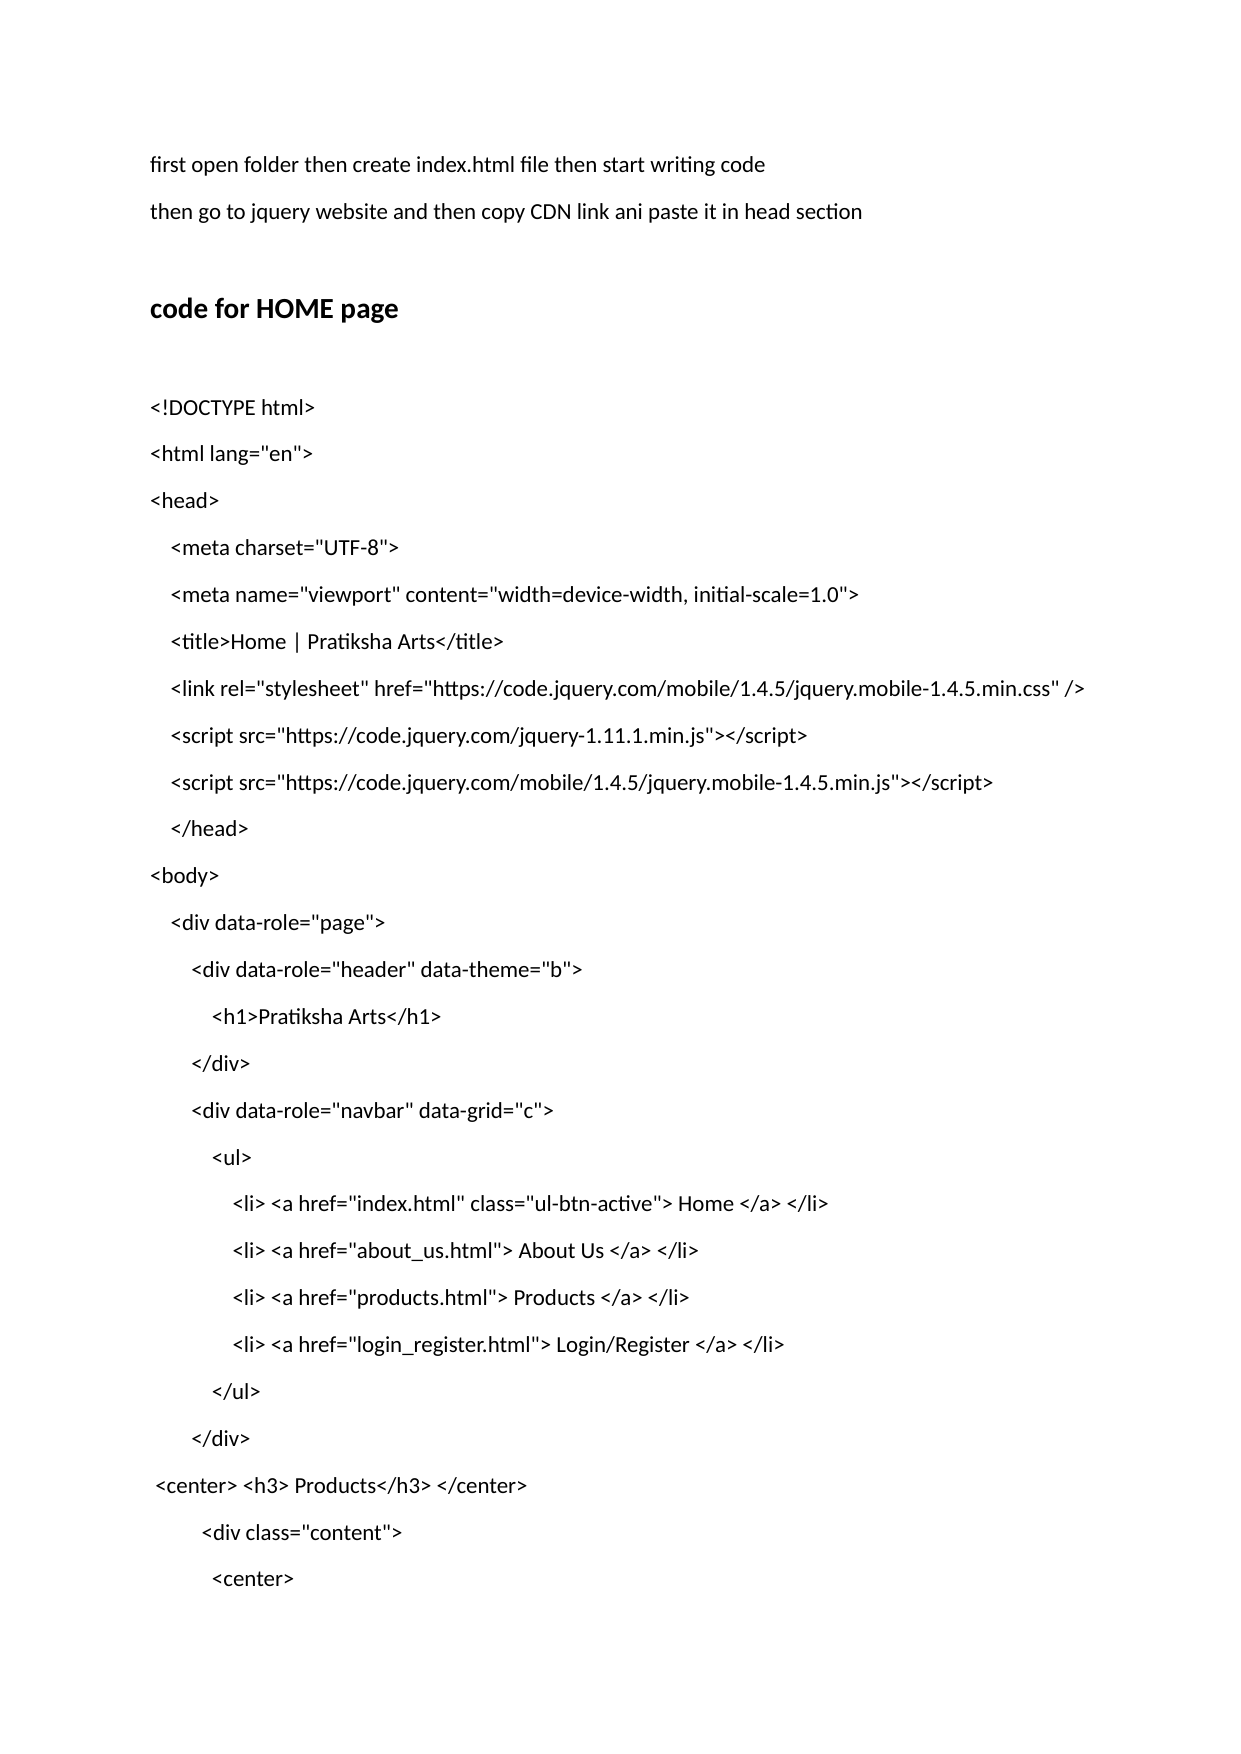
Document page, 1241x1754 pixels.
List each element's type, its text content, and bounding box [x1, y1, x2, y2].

text </ul> [150, 1377, 1090, 1405]
text first open folder then create index.html file then start writing code [150, 150, 1090, 178]
text <title>Home | Pratiksha Arts</title> [150, 627, 1090, 655]
text <script src="https://code.jquery.com/jquery-1.11.1.min.js"></script> [150, 721, 1090, 749]
text <script src="https://code.jquery.com/mobile/1.4.5/jquery.mobile-1.4.5.min.js"></script> [150, 768, 1090, 796]
text <meta charset="UTF-8"> [150, 533, 1090, 561]
text </div> [150, 1049, 1090, 1077]
text <li> <a href="products.html"> Products </a> </li> [150, 1283, 1090, 1311]
text <html lang="en"> [150, 439, 1090, 467]
text <center> <h3> Products</h3> </center> [150, 1471, 1090, 1499]
text <li> <a href="login_register.html"> Login/Register </a> </li> [150, 1330, 1090, 1358]
text code for HOME page [150, 291, 1090, 326]
text </div> [150, 1424, 1090, 1452]
text <div data-role="page"> [150, 908, 1090, 936]
text <head> [150, 486, 1090, 514]
text <link rel="stylesheet" href="https://code.jquery.com/mobile/1.4.5/jquery.mobile-1.4.5.min.css" /> [150, 674, 1090, 702]
text </head> [150, 814, 1090, 842]
text <div data-role="navbar" data-grid="c"> [150, 1096, 1090, 1124]
text <body> [150, 861, 1090, 889]
text <!DOCTYPE html> [150, 393, 1090, 421]
text <meta name="viewport" content="width=device-width, initial-scale=1.0"> [150, 580, 1090, 608]
text <center> [150, 1564, 1090, 1592]
text then go to jquery website and then copy CDN link ani paste it in head section [150, 197, 1090, 225]
text <li> <a href="about_us.html"> About Us </a> </li> [150, 1236, 1090, 1264]
text <h1>Pratiksha Arts</h1> [150, 1002, 1090, 1030]
text <div class="content"> [150, 1518, 1090, 1546]
text <ul> [150, 1143, 1090, 1171]
text <li> <a href="index.html" class="ul-btn-active"> Home </a> </li> [150, 1189, 1090, 1217]
text <div data-role="header" data-theme="b"> [150, 955, 1090, 983]
